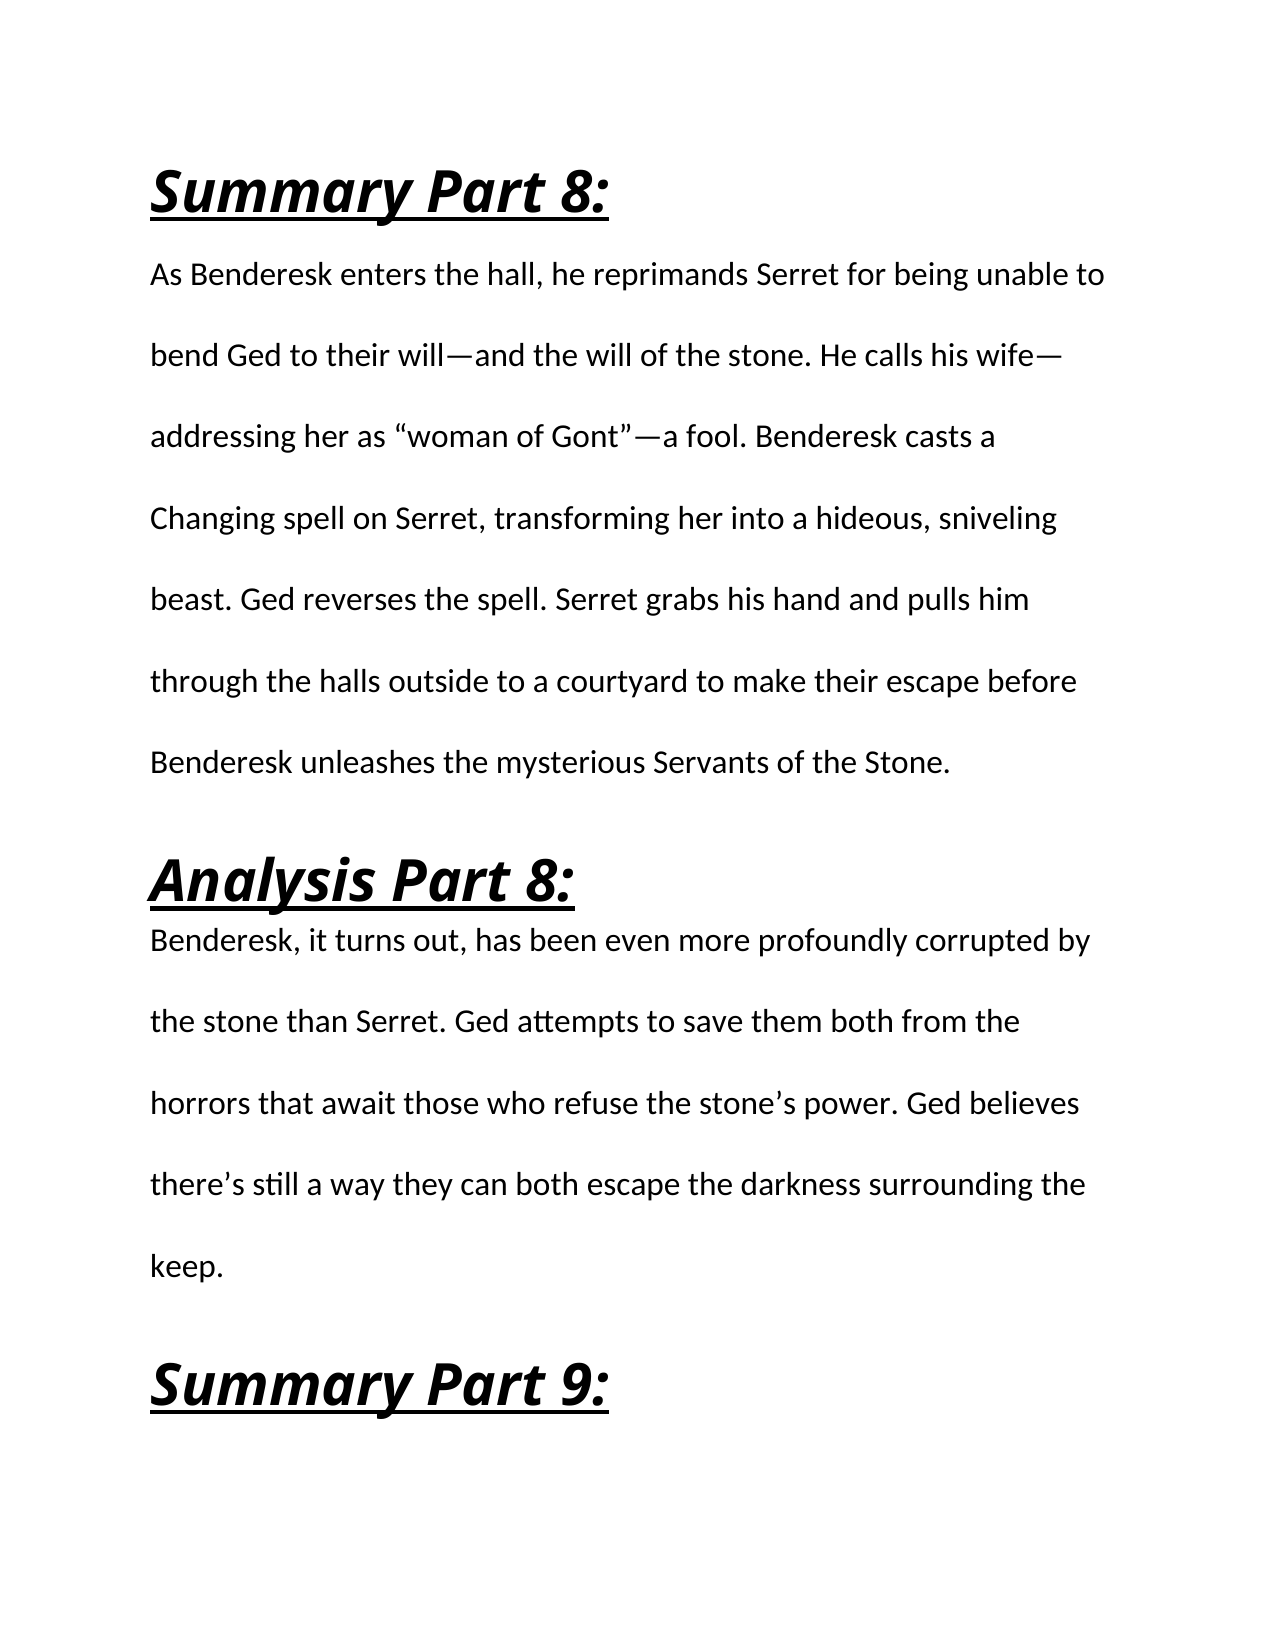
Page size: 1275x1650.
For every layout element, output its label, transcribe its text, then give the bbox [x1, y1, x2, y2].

text As Benderesk enters the hall, he reprimands Serret for being unable to bend Ged to their will—and the will of the stone. He calls his wife—addressing her as “woman of Gont”—a fool. Benderesk casts a Changing spell on Serret, transforming her into a hideous, sniveling beast. Ged reverses the spell. Serret grabs his hand and pulls him through the halls outside to a courtyard to make their escape before Benderesk unleashes the mysterious Servants of the Stone. [150, 252, 1125, 782]
text Analysis Part 8: [150, 839, 1125, 919]
text Summary Part 8: [150, 150, 1125, 229]
text Summary Part 9: [150, 1343, 1125, 1422]
text Benderesk, it turns out, has been even more profoundly corrupted by the stone than Serret. Ged attempts to save them both from the horrors that await those who refuse the stone’s power. Ged believes there’s still a way they can both escape the darkness surrounding the keep. [150, 919, 1125, 1285]
